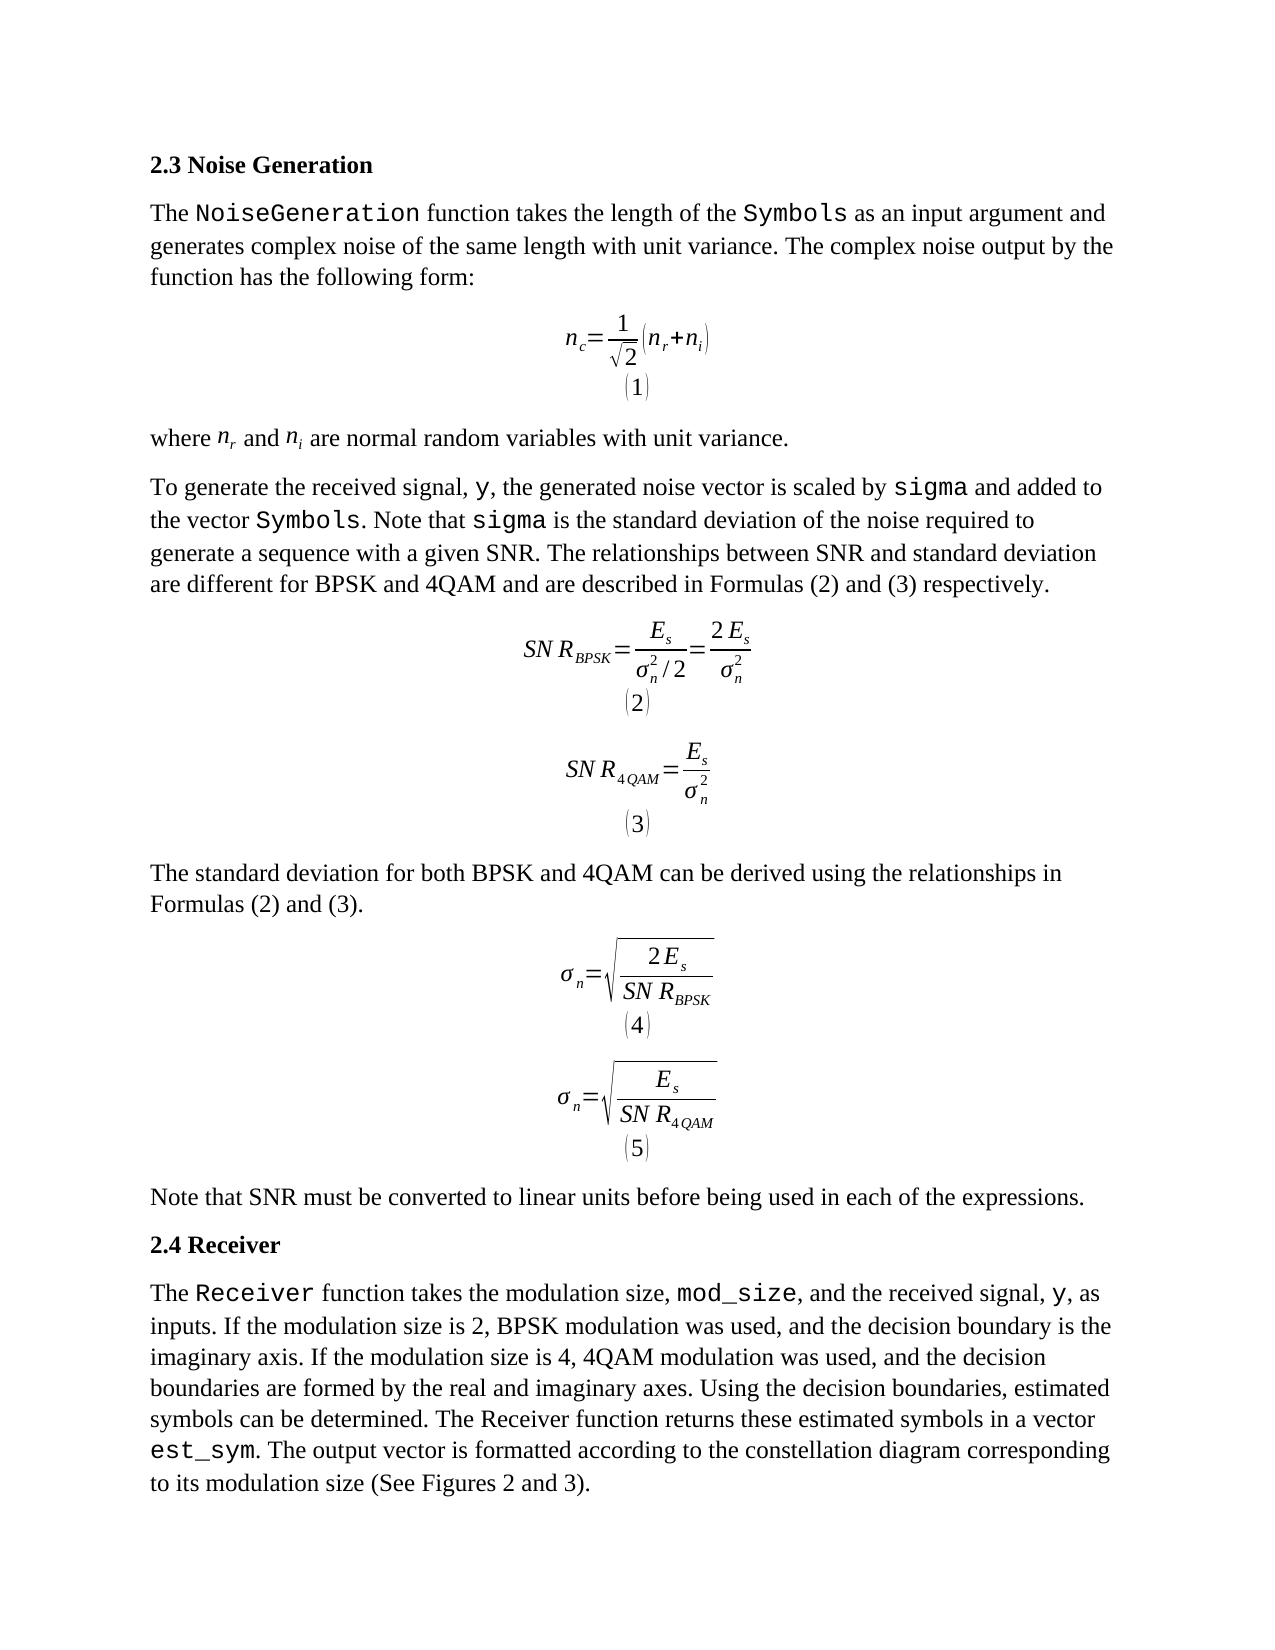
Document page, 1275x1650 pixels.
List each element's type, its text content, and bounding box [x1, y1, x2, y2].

text The Receiver function takes the modulation size, mod_size, and the received signal, y, as inputs. If the modulation size is 2, BPSK modulation was used, and the decision boundary is the imaginary axis. If the modulation size is 4, 4QAM modulation was used, and the decision boundaries are formed by the real and imaginary axes. Using the decision boundaries, estimated symbols can be determined. The Receiver function returns these estimated symbols in a vector est_sym. The output vector is formatted according to the constellation diagram corresponding to its modulation size (See Figures 2 and 3). [150, 1278, 1125, 1497]
text 2.4 Receiver [150, 1230, 1125, 1259]
text The standard deviation for both BPSK and 4QAM can be derived using the relationships in Formulas (2) and (3). [150, 858, 1125, 918]
text Note that SNR must be converted to linear units before being used in each of the expressions. [150, 1182, 1125, 1211]
text 2.3 Noise Generation [150, 150, 1125, 179]
text The NoiseGeneration function takes the length of the Symbols as an input argument and generates complex noise of the same length with unit variance. The complex noise output by the function has the following form: [150, 198, 1125, 291]
text To generate the received signal, y, the generated noise vector is scaled by sigma and added to the vector Symbols. Note that sigma is the standard deviation of the noise required to generate a sequence with a given SNR. The relationships between SNR and standard deviation are different for BPSK and 4QAM and are described in Formulas (2) and (3) respectively. [150, 472, 1125, 598]
text where and are normal random variables with unit variance. [150, 421, 1125, 453]
